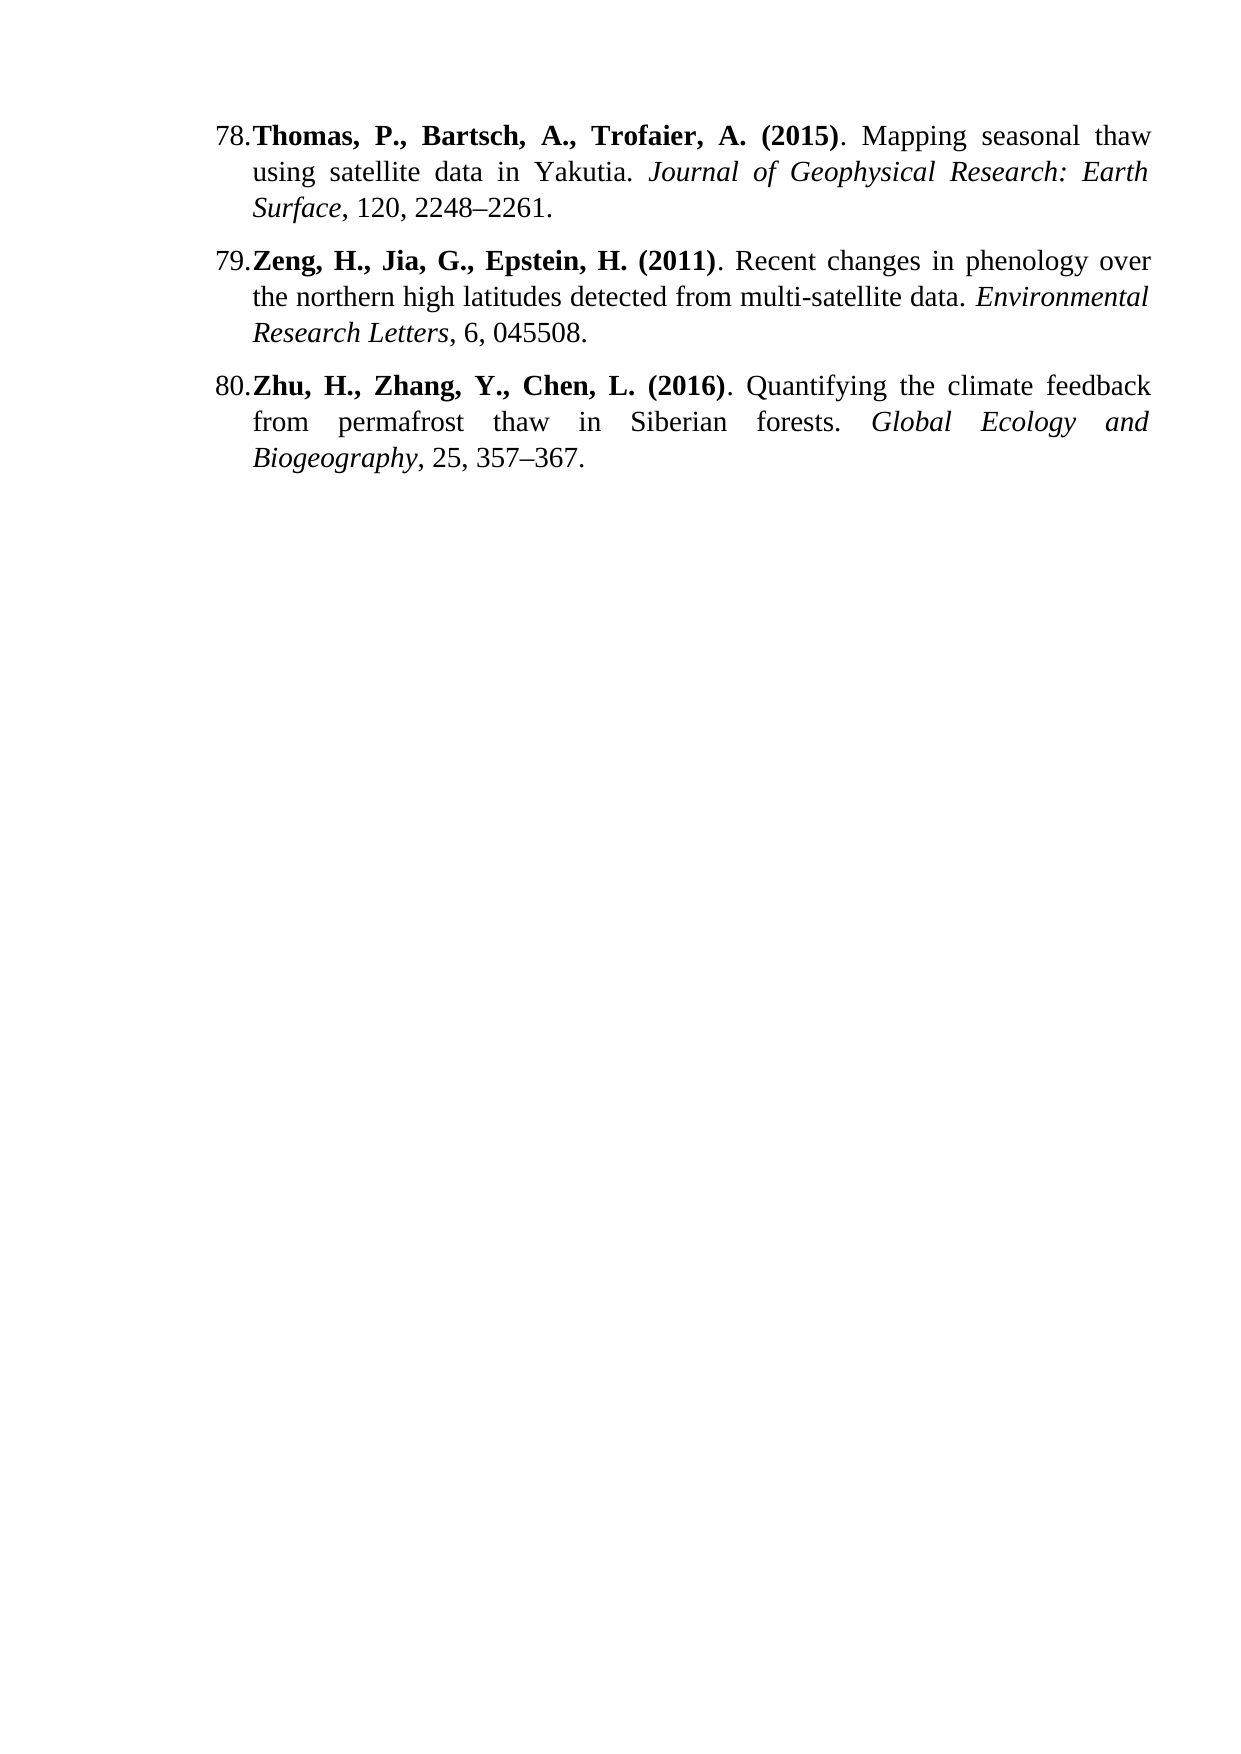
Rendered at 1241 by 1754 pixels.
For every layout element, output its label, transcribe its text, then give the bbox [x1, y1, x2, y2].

list Zhu, H., Zhang, Y., Chen, L. (2016). Quantifying the climate feedback from permafrost thaw in Siberian forests. Global Ecology and Biogeography, 25, 357–367. [215, 368, 1152, 474]
list Zeng, H., Jia, G., Epstein, H. (2011). Recent changes in phenology over the northern high latitudes detected from multi-satellite data. Environmental Research Letters, 6, 045508. [215, 243, 1152, 349]
list Thomas, P., Bartsch, A., Trofaier, A. (2015). Mapping seasonal thaw using satellite data in Yakutia. Journal of Geophysical Research: Earth Surface, 120, 2248–2261. [215, 118, 1152, 224]
